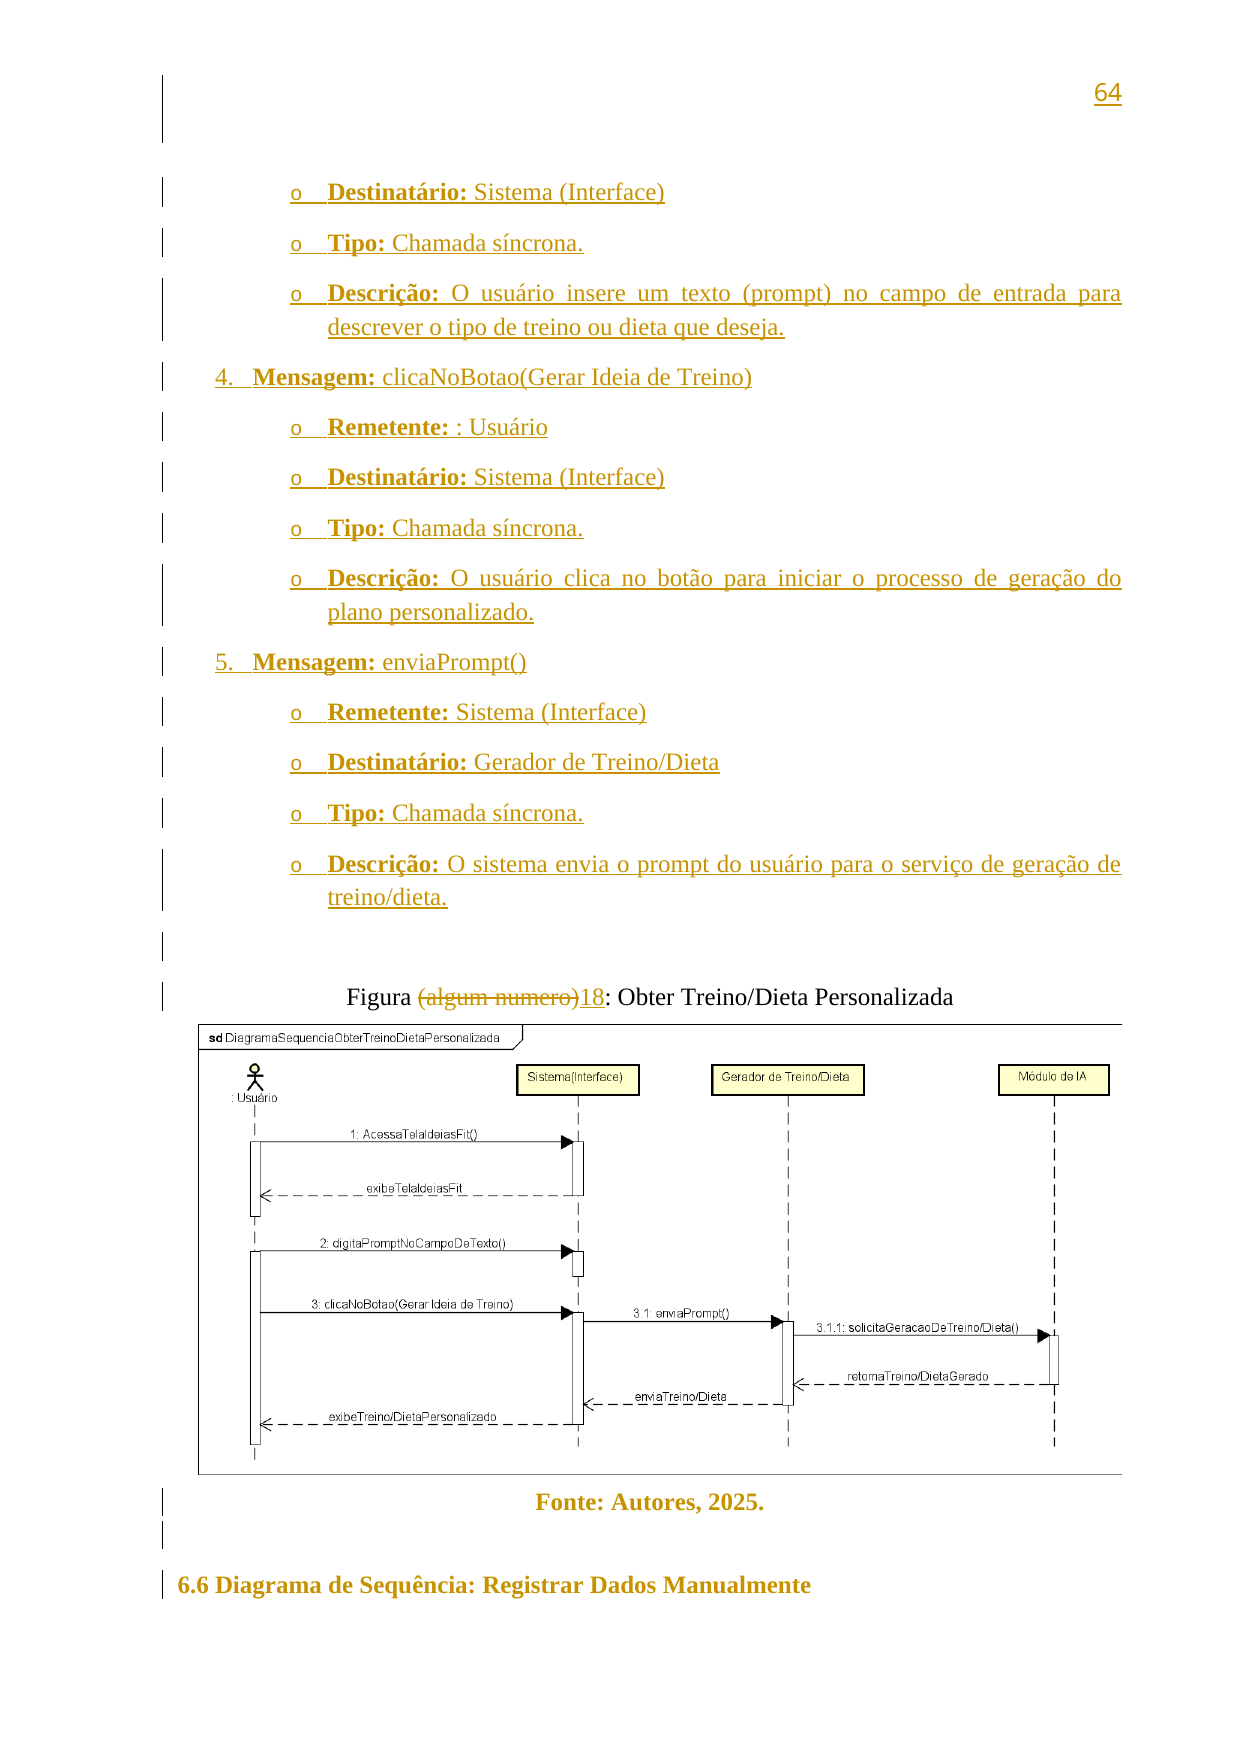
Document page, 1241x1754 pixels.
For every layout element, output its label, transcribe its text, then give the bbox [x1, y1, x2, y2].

text 6.6 Diagrama de Sequência: Registrar Dados Manualmente [177, 1570, 1122, 1599]
table_cell [177, 1015, 1122, 1487]
table_header Figura : Obter Treino/Dieta Personalizada [177, 982, 1122, 1015]
table_cell Fonte: Autores, 2025. [177, 1488, 1122, 1521]
picture [188, 1015, 1123, 1484]
